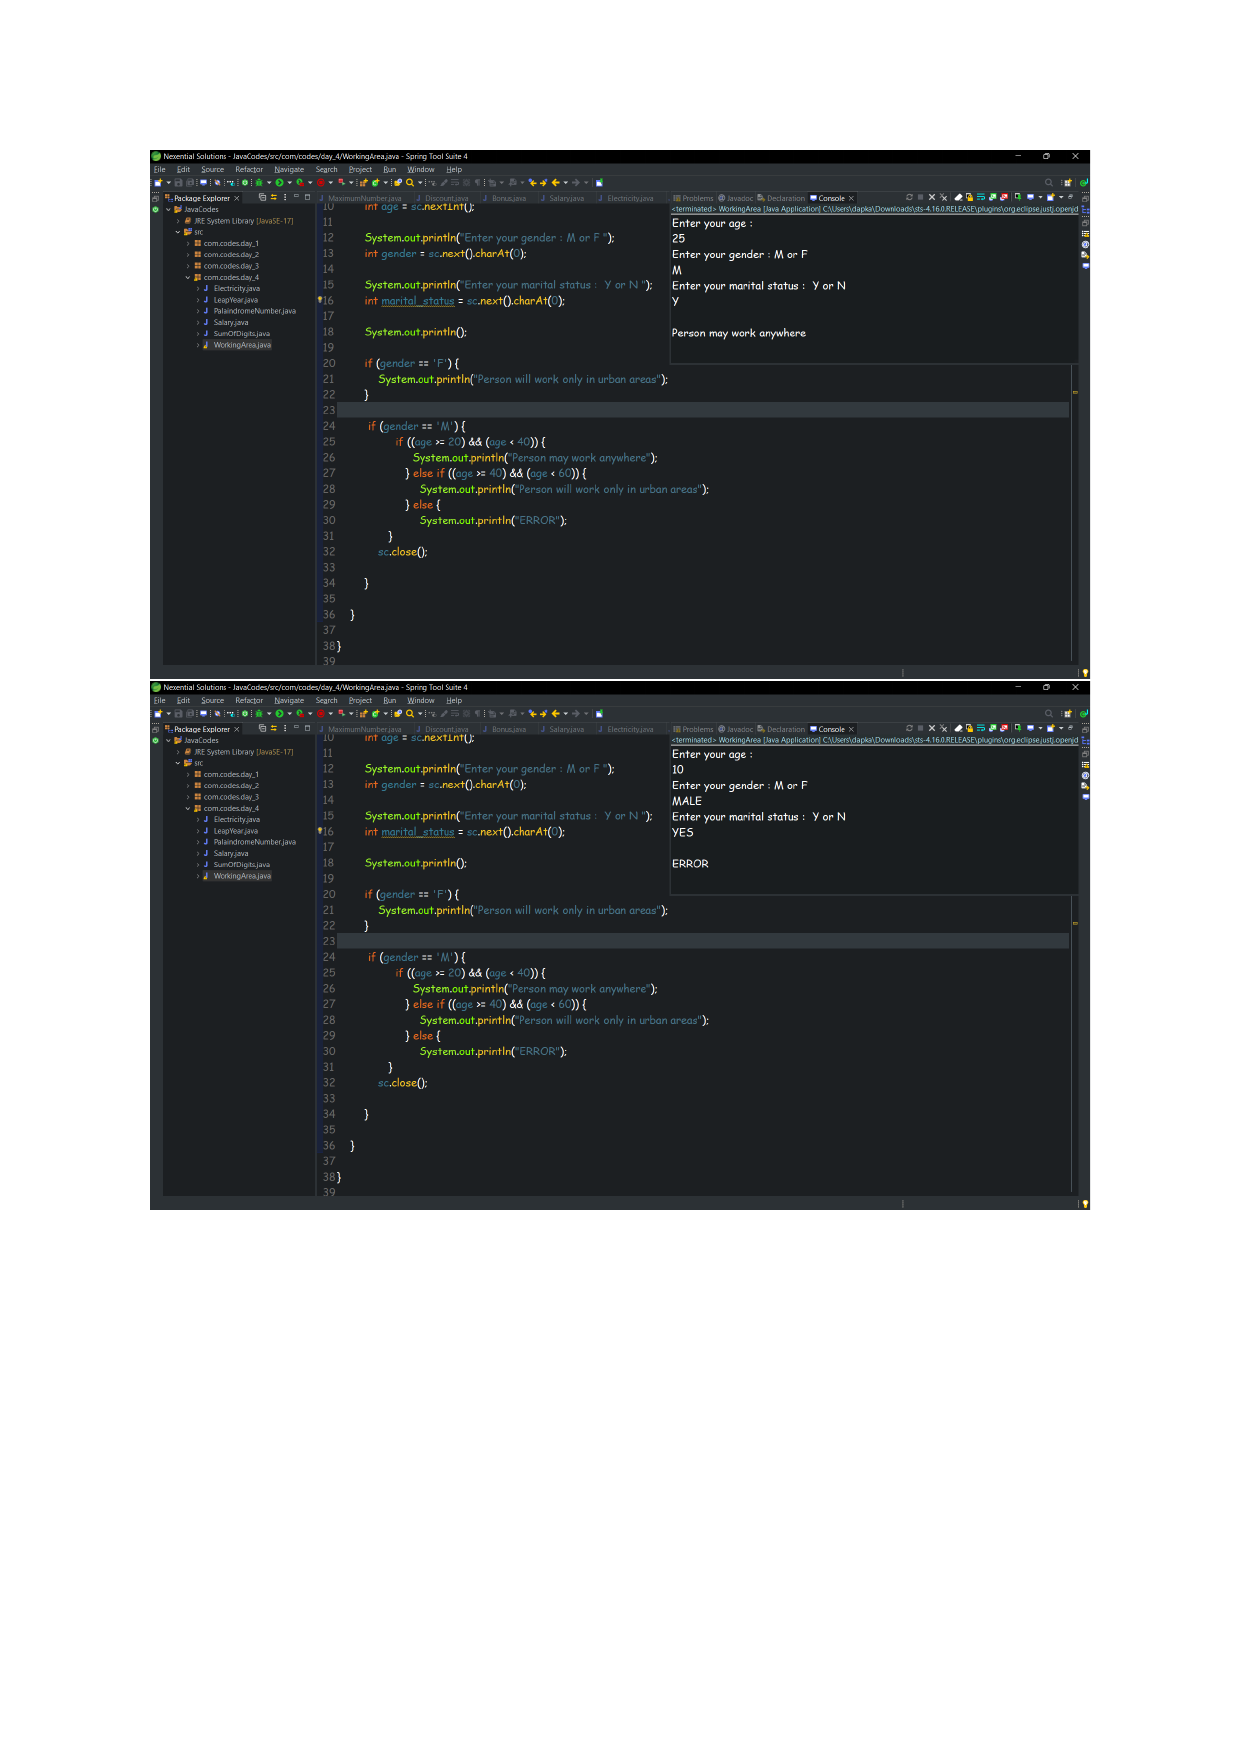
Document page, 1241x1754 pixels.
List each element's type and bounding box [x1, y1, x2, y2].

picture [150, 150, 1091, 679]
picture [150, 681, 1091, 1210]
